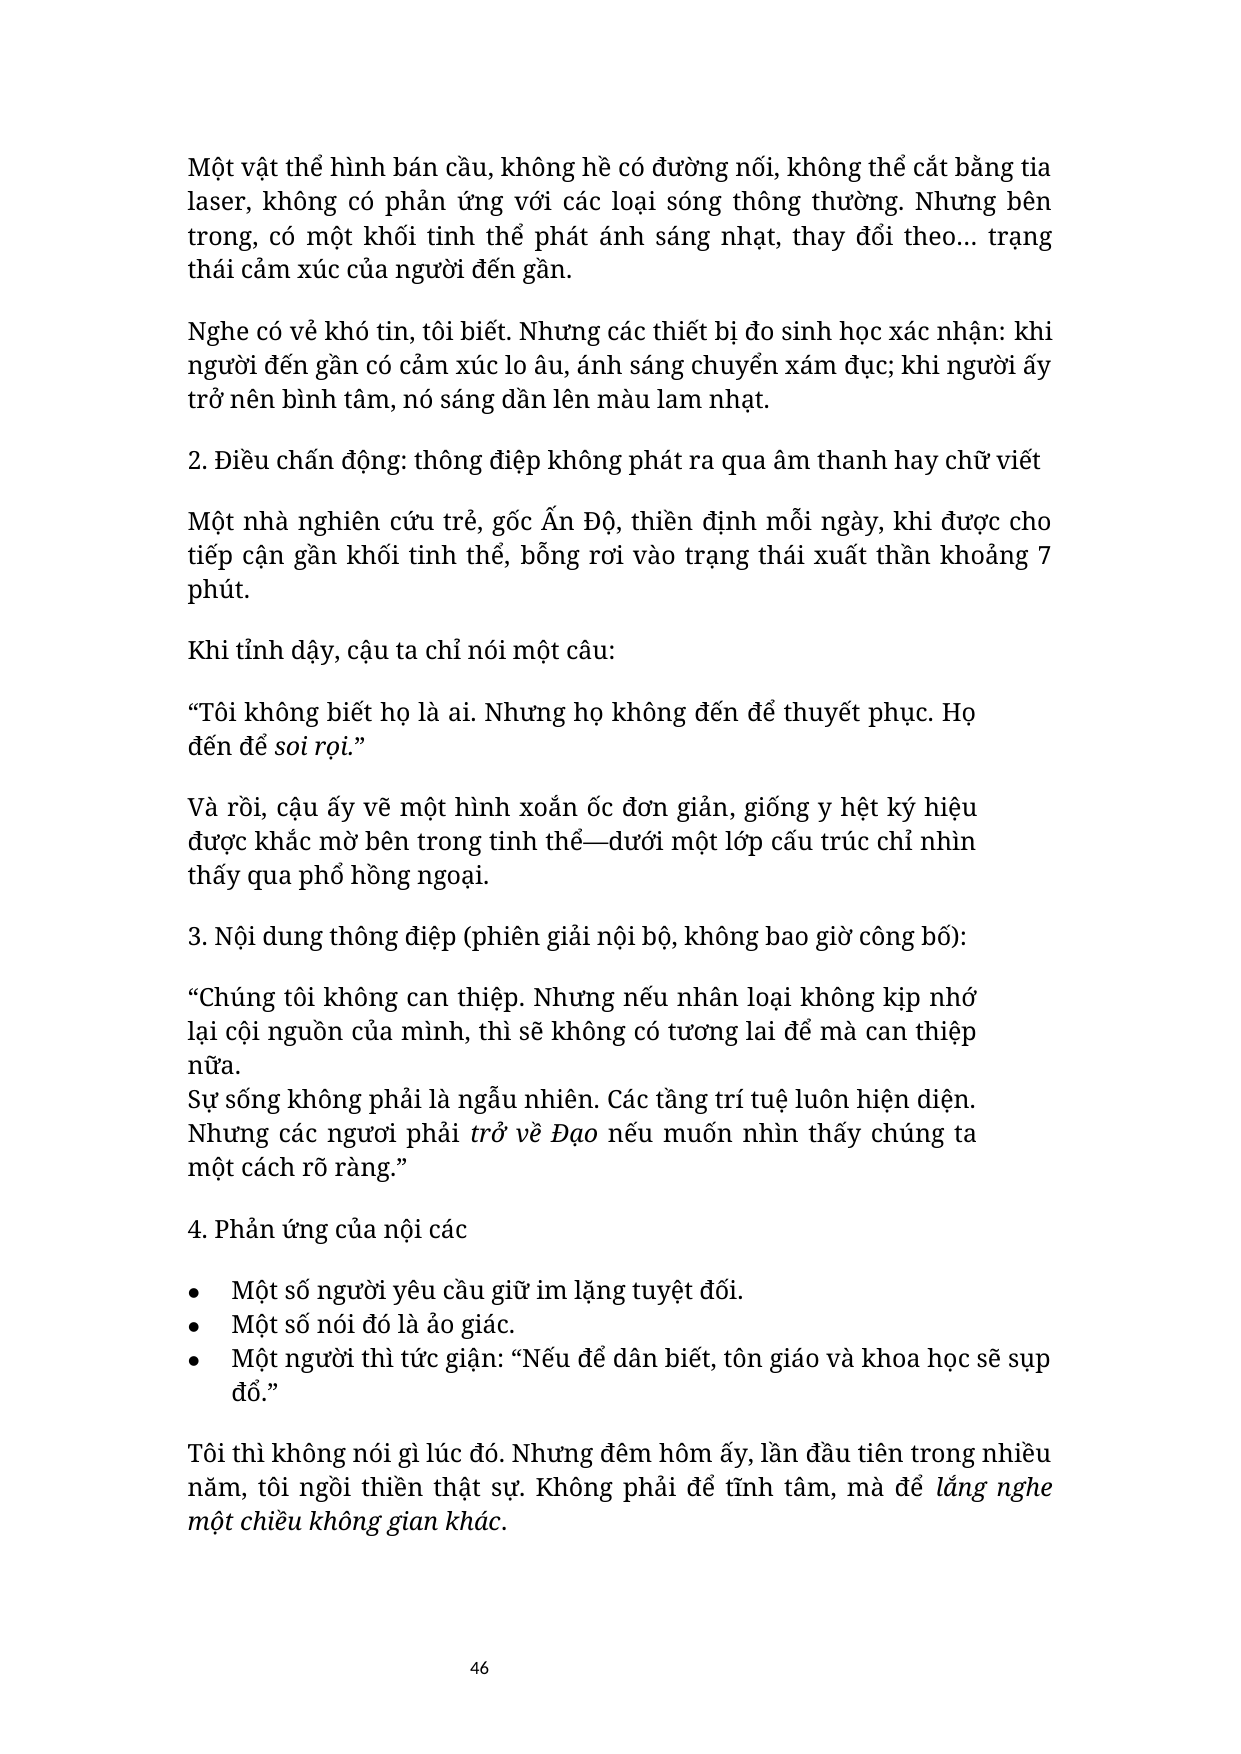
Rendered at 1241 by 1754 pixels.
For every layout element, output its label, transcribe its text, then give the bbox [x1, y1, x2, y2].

text Tôi thì không nói gì lúc đó. Nhưng đêm hôm ấy, lần đầu tiên trong nhiều năm, tôi ngồi thiền thật sự. Không phải để tĩnh tâm, mà để lắng nghe một chiều không gian khác. [187, 1436, 1053, 1538]
list Một người thì tức giận: “Nếu để dân biết, tôn giáo và khoa học sẽ sụp đổ.” [187, 1341, 1053, 1409]
text Một nhà nghiên cứu trẻ, gốc Ấn Độ, thiền định mỗi ngày, khi được cho tiếp cận gần khối tinh thể, bỗng rơi vào trạng thái xuất thần khoảng 7 phút. [187, 504, 1053, 606]
list Một số người yêu cầu giữ im lặng tuyệt đối. [187, 1272, 1053, 1306]
subtitle 3. Nội dung thông điệp (phiên giải nội bộ, không bao giờ công bố): [187, 919, 1053, 953]
text “Tôi không biết họ là ai. Nhưng họ không đến để thuyết phục. Họ đến để soi rọi.” [187, 694, 978, 762]
subtitle 4. Phản ứng của nội các [187, 1211, 1053, 1245]
list Một số nói đó là ảo giác. [187, 1306, 1053, 1341]
text “Chúng tôi không can thiệp. Nhưng nếu nhân loại không kịp nhớ lại cội nguồn của mình, thì sẽ không có tương lai để mà can thiệp nữa. Sự sống không phải là ngẫu nhiên. Các tầng trí tuệ luôn hiện diện. Nhưng các ngươi phải trở về Đạo nếu muốn nhìn thấy chúng ta một cách rõ ràng.” [187, 980, 978, 1184]
subtitle 2. Điều chấn động: thông điệp không phát ra qua âm thanh hay chữ viết [187, 443, 1053, 477]
text Một vật thể hình bán cầu, không hề có đường nối, không thể cắt bằng tia laser, không có phản ứng với các loại sóng thông thường. Nhưng bên trong, có một khối tinh thể phát ánh sáng nhạt, thay đổi theo… trạng thái cảm xúc của người đến gần. [187, 150, 1053, 286]
text Nghe có vẻ khó tin, tôi biết. Nhưng các thiết bị đo sinh học xác nhận: khi người đến gần có cảm xúc lo âu, ánh sáng chuyển xám đục; khi người ấy trở nên bình tâm, nó sáng dần lên màu lam nhạt. [187, 313, 1053, 416]
text Và rồi, cậu ấy vẽ một hình xoắn ốc đơn giản, giống y hệt ký hiệu được khắc mờ bên trong tinh thể—dưới một lớp cấu trúc chỉ nhìn thấy qua phổ hồng ngoại. [187, 789, 978, 892]
text Khi tỉnh dậy, cậu ta chỉ nói một câu: [187, 633, 1053, 667]
